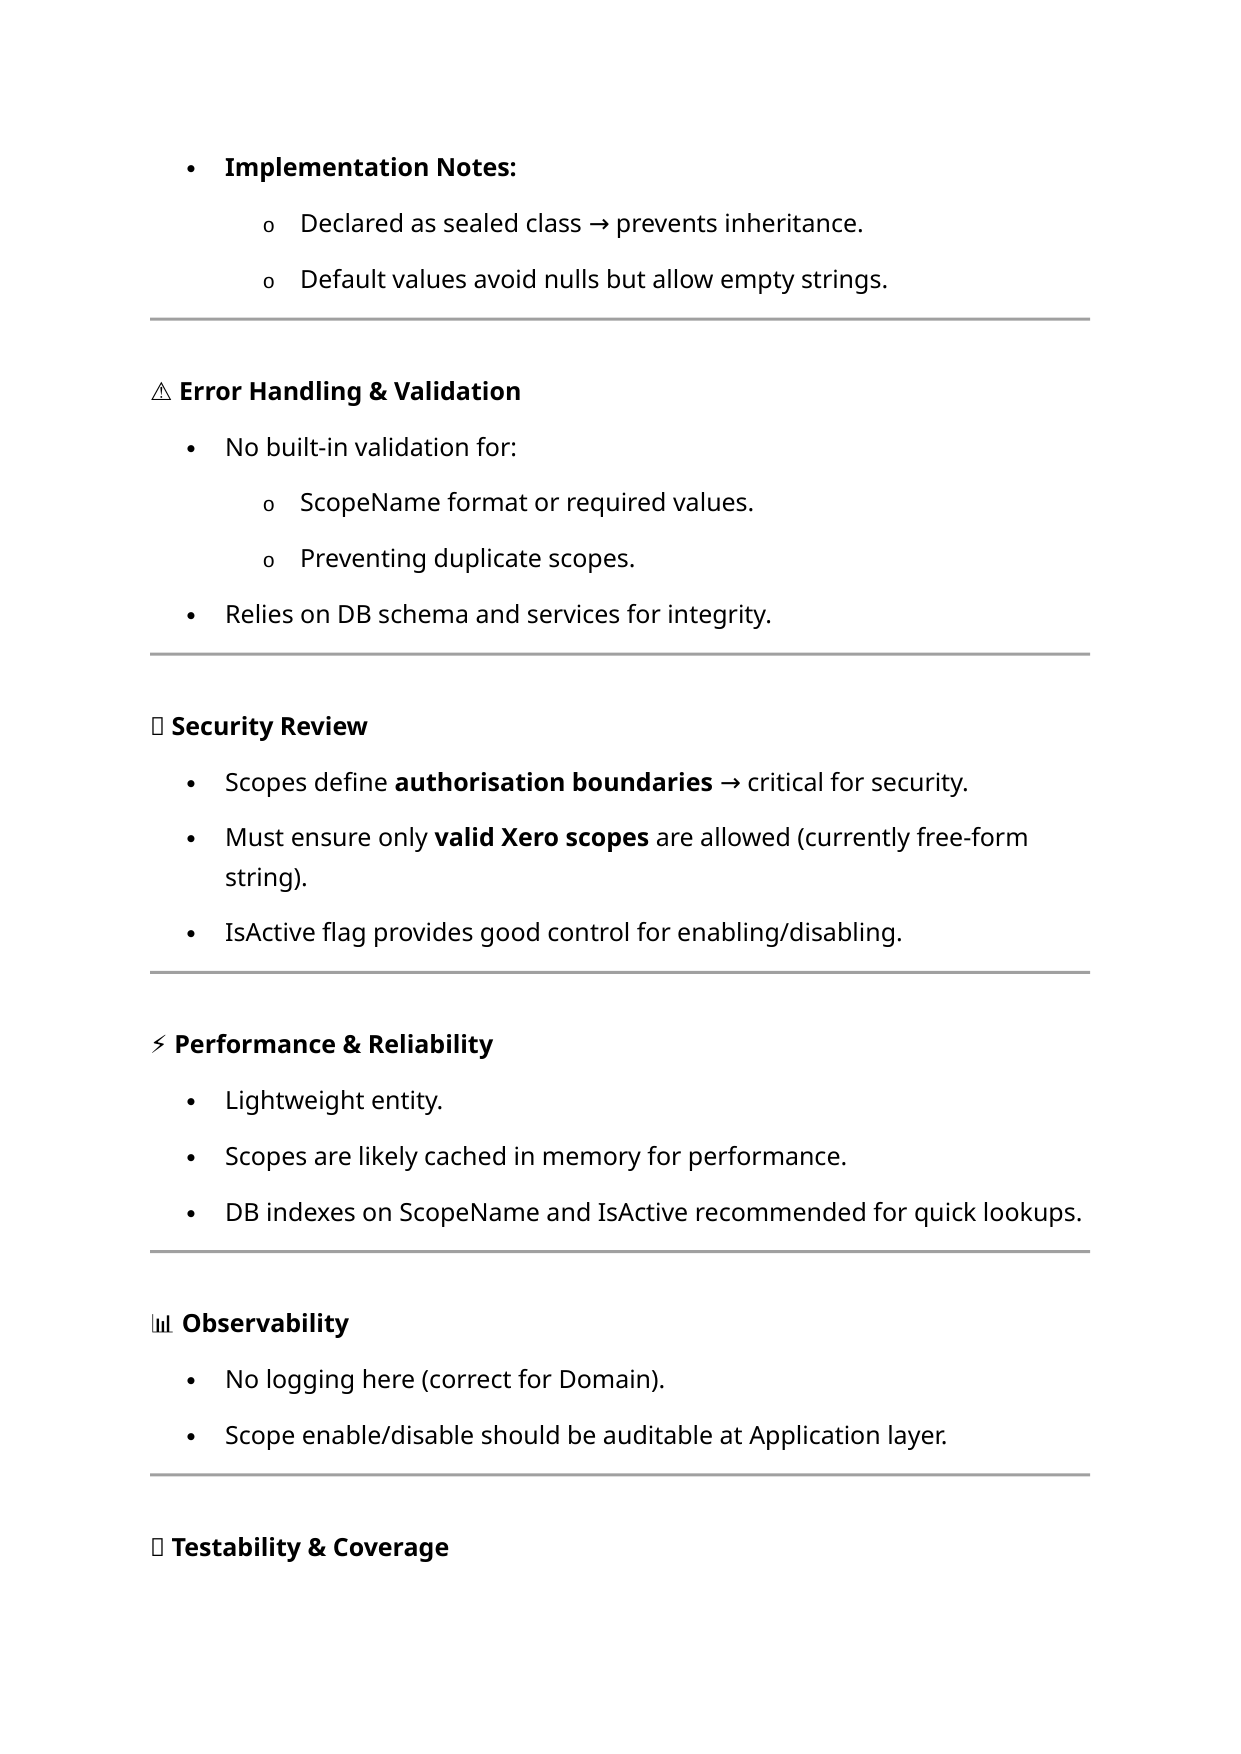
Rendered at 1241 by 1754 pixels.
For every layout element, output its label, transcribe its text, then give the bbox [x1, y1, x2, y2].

list No built-in validation for: [187, 429, 1090, 463]
text 🧪 Testability & Coverage [150, 1529, 1090, 1563]
list IsActive flag provides good control for enabling/disabling. [187, 915, 1090, 949]
list Scopes define authorisation boundaries → critical for security. [187, 764, 1090, 798]
list DB indexes on ScopeName and IsActive recommended for quick lookups. [187, 1194, 1090, 1228]
list Lightweight entity. [187, 1082, 1090, 1117]
list Scopes are likely cached in memory for performance. [187, 1138, 1090, 1172]
list Relies on DB schema and services for integrity. [187, 597, 1090, 631]
list Scope enable/disable should be auditable at Application layer. [187, 1417, 1090, 1452]
list Declared as sealed class → prevents inheritance. [262, 206, 1090, 240]
text 📊 Observability [150, 1306, 1090, 1340]
text 🔐 Security Review [150, 708, 1090, 742]
text ⚡ Performance & Reliability [150, 1027, 1090, 1061]
list Preventing duplicate scopes. [262, 541, 1090, 575]
text ⚠️ Error Handling & Validation [150, 373, 1090, 407]
list Default values avoid nulls but allow empty strings. [262, 262, 1090, 296]
list Implementation Notes: [187, 150, 1090, 184]
list ScopeName format or required values. [262, 485, 1090, 519]
list No logging here (correct for Domain). [187, 1362, 1090, 1396]
list Must ensure only valid Xero scopes are allowed (currently free-form string). [187, 820, 1090, 893]
